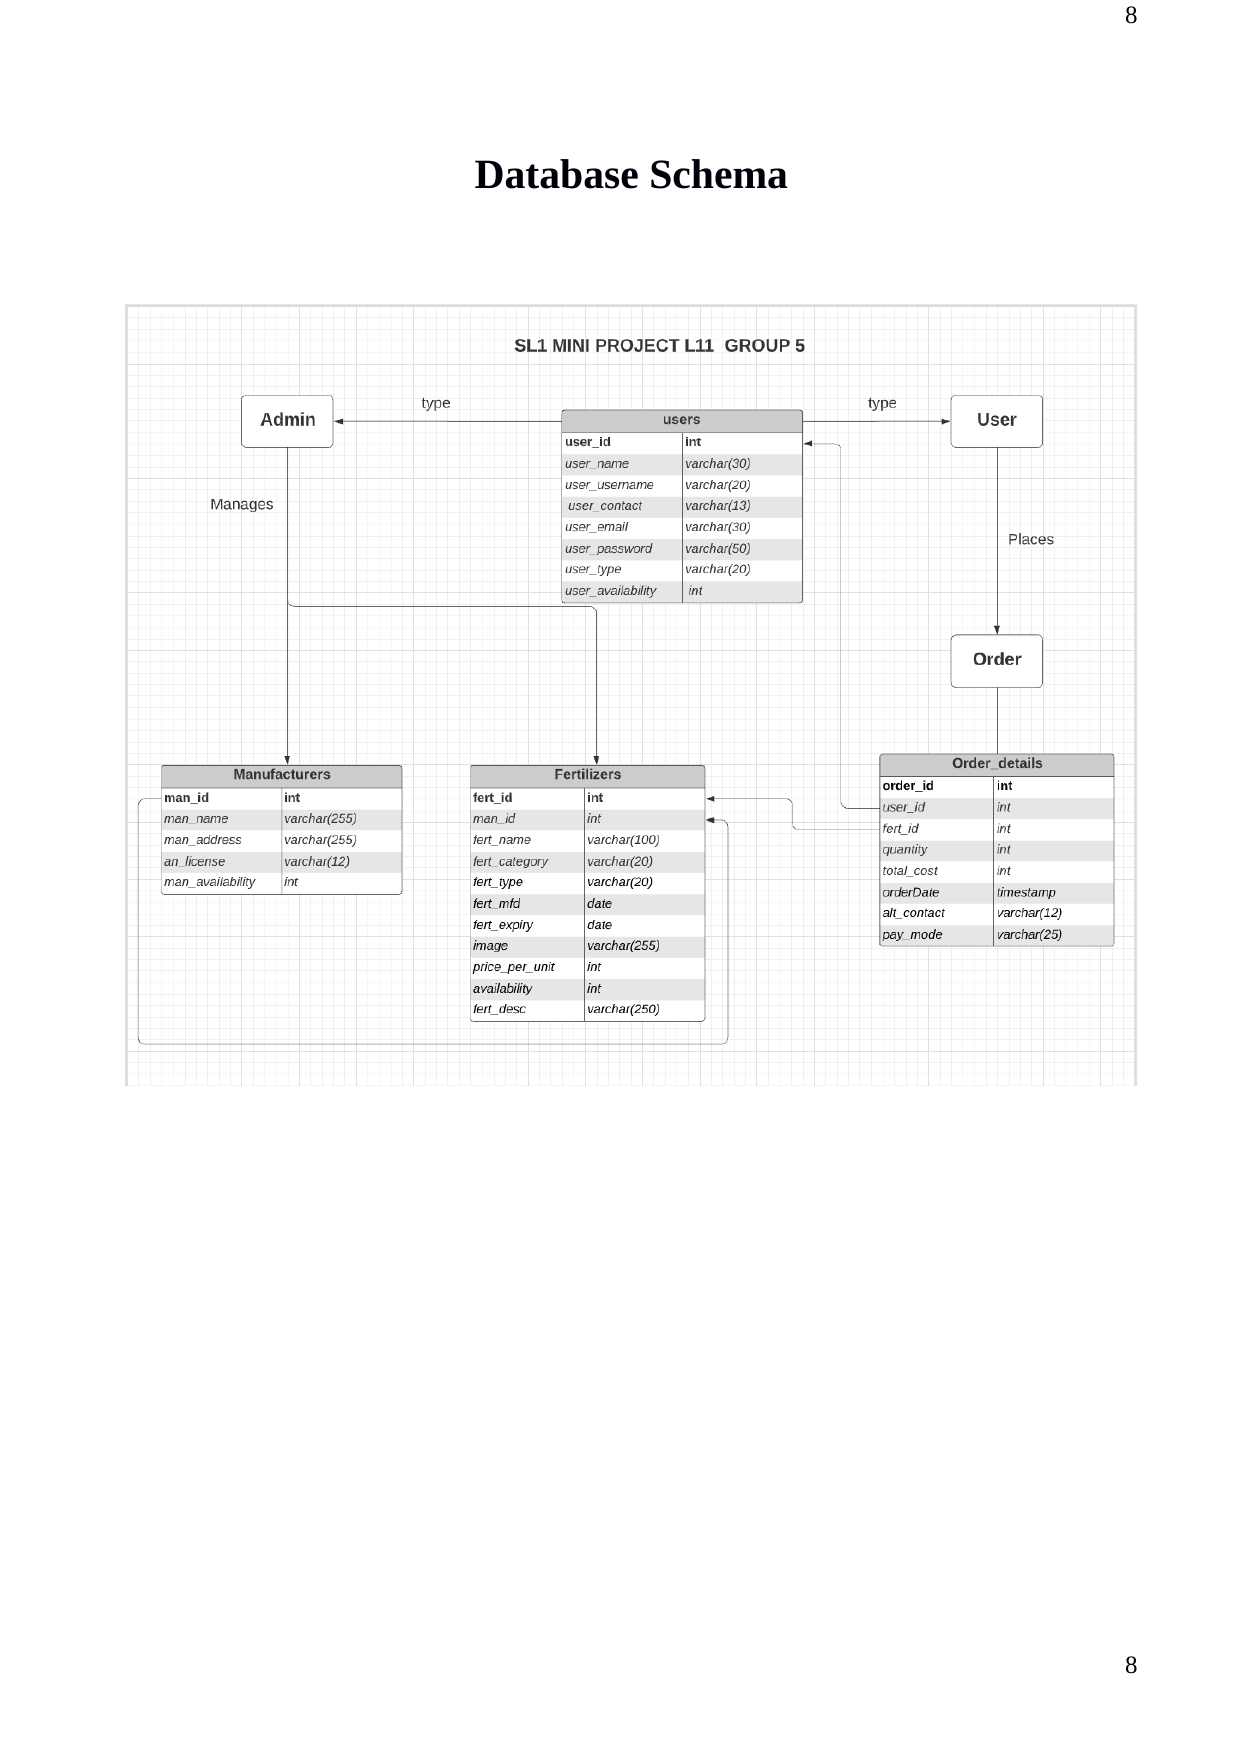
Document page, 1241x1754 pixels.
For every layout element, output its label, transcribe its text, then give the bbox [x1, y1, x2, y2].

picture [125, 304, 1138, 1086]
text Database Schema [125, 150, 1137, 198]
